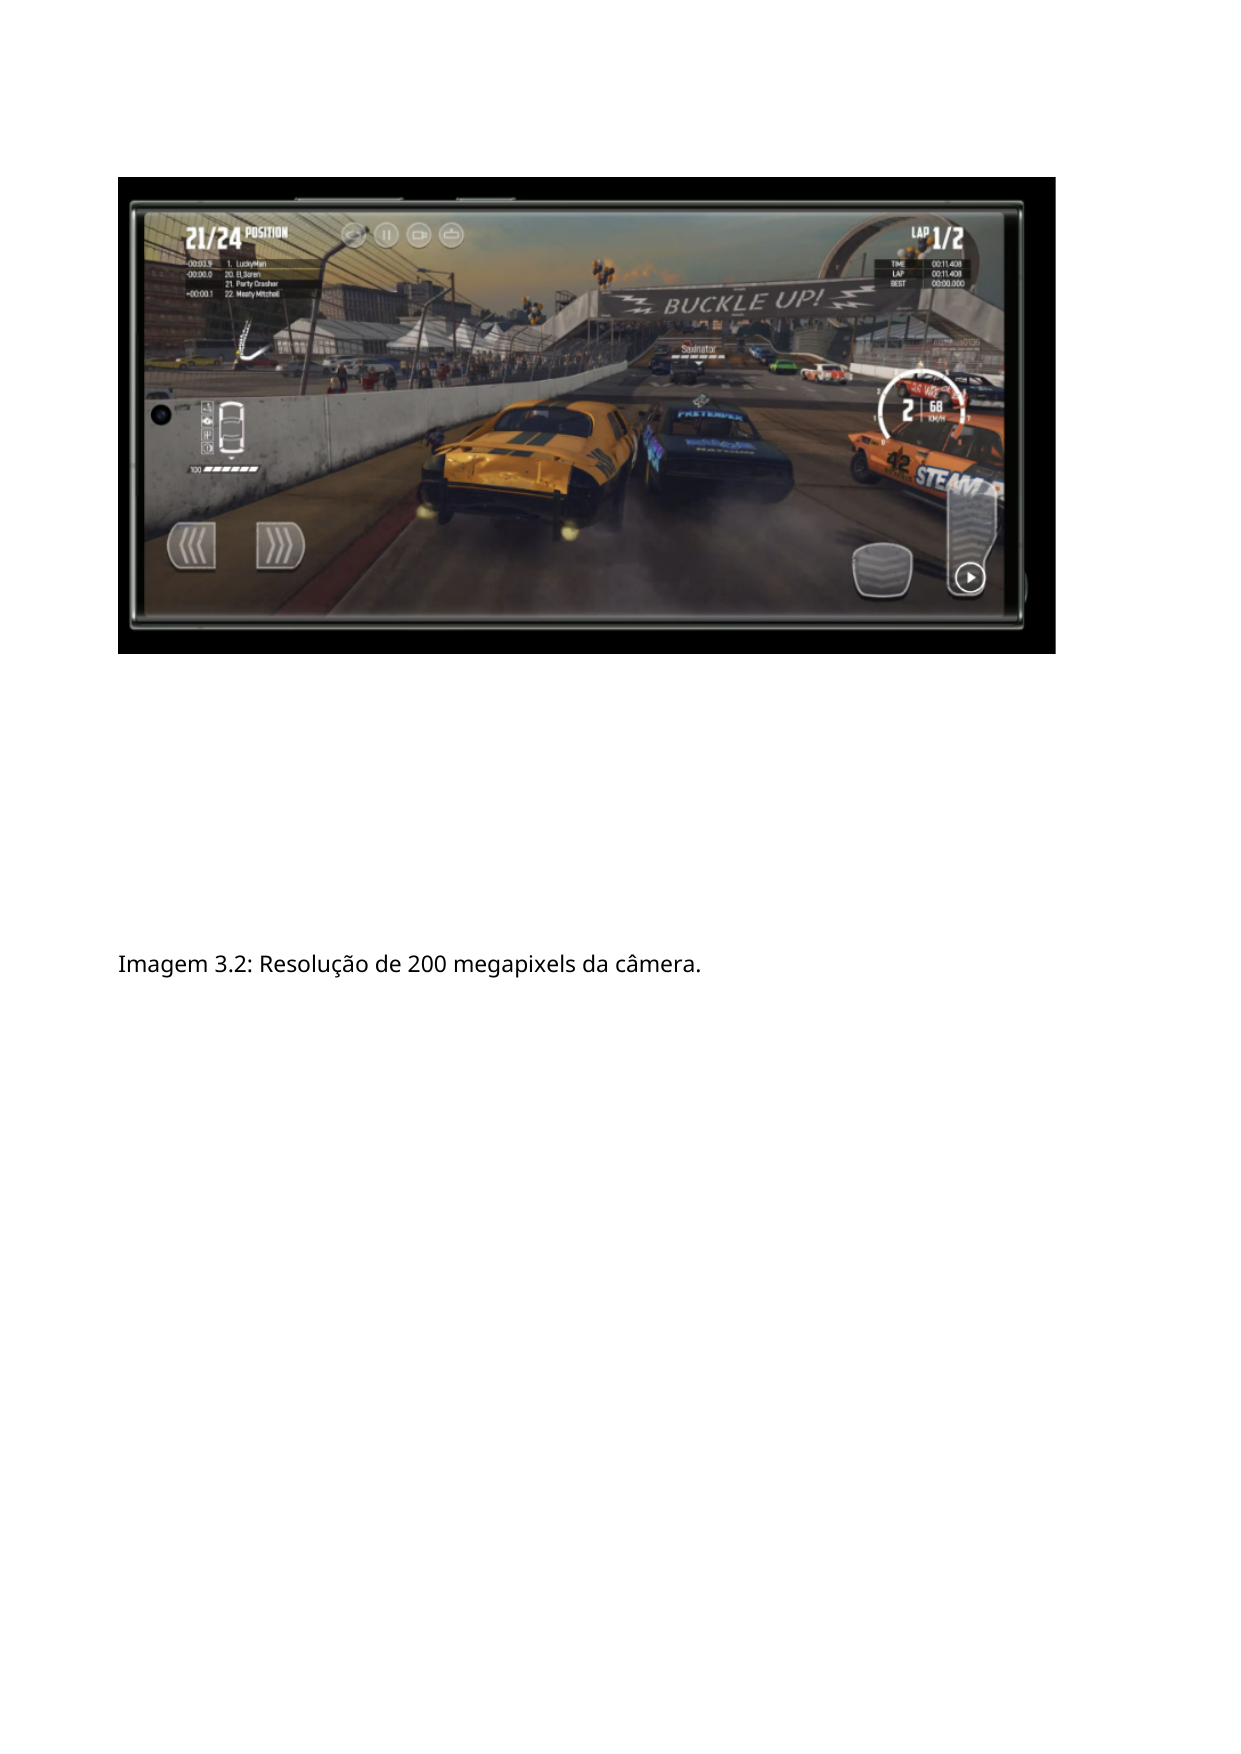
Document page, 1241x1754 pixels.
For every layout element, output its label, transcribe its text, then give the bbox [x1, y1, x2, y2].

text Imagem 3.2: Resolução de 200 megapixels da câmera. [118, 948, 1122, 979]
picture [118, 177, 1056, 654]
